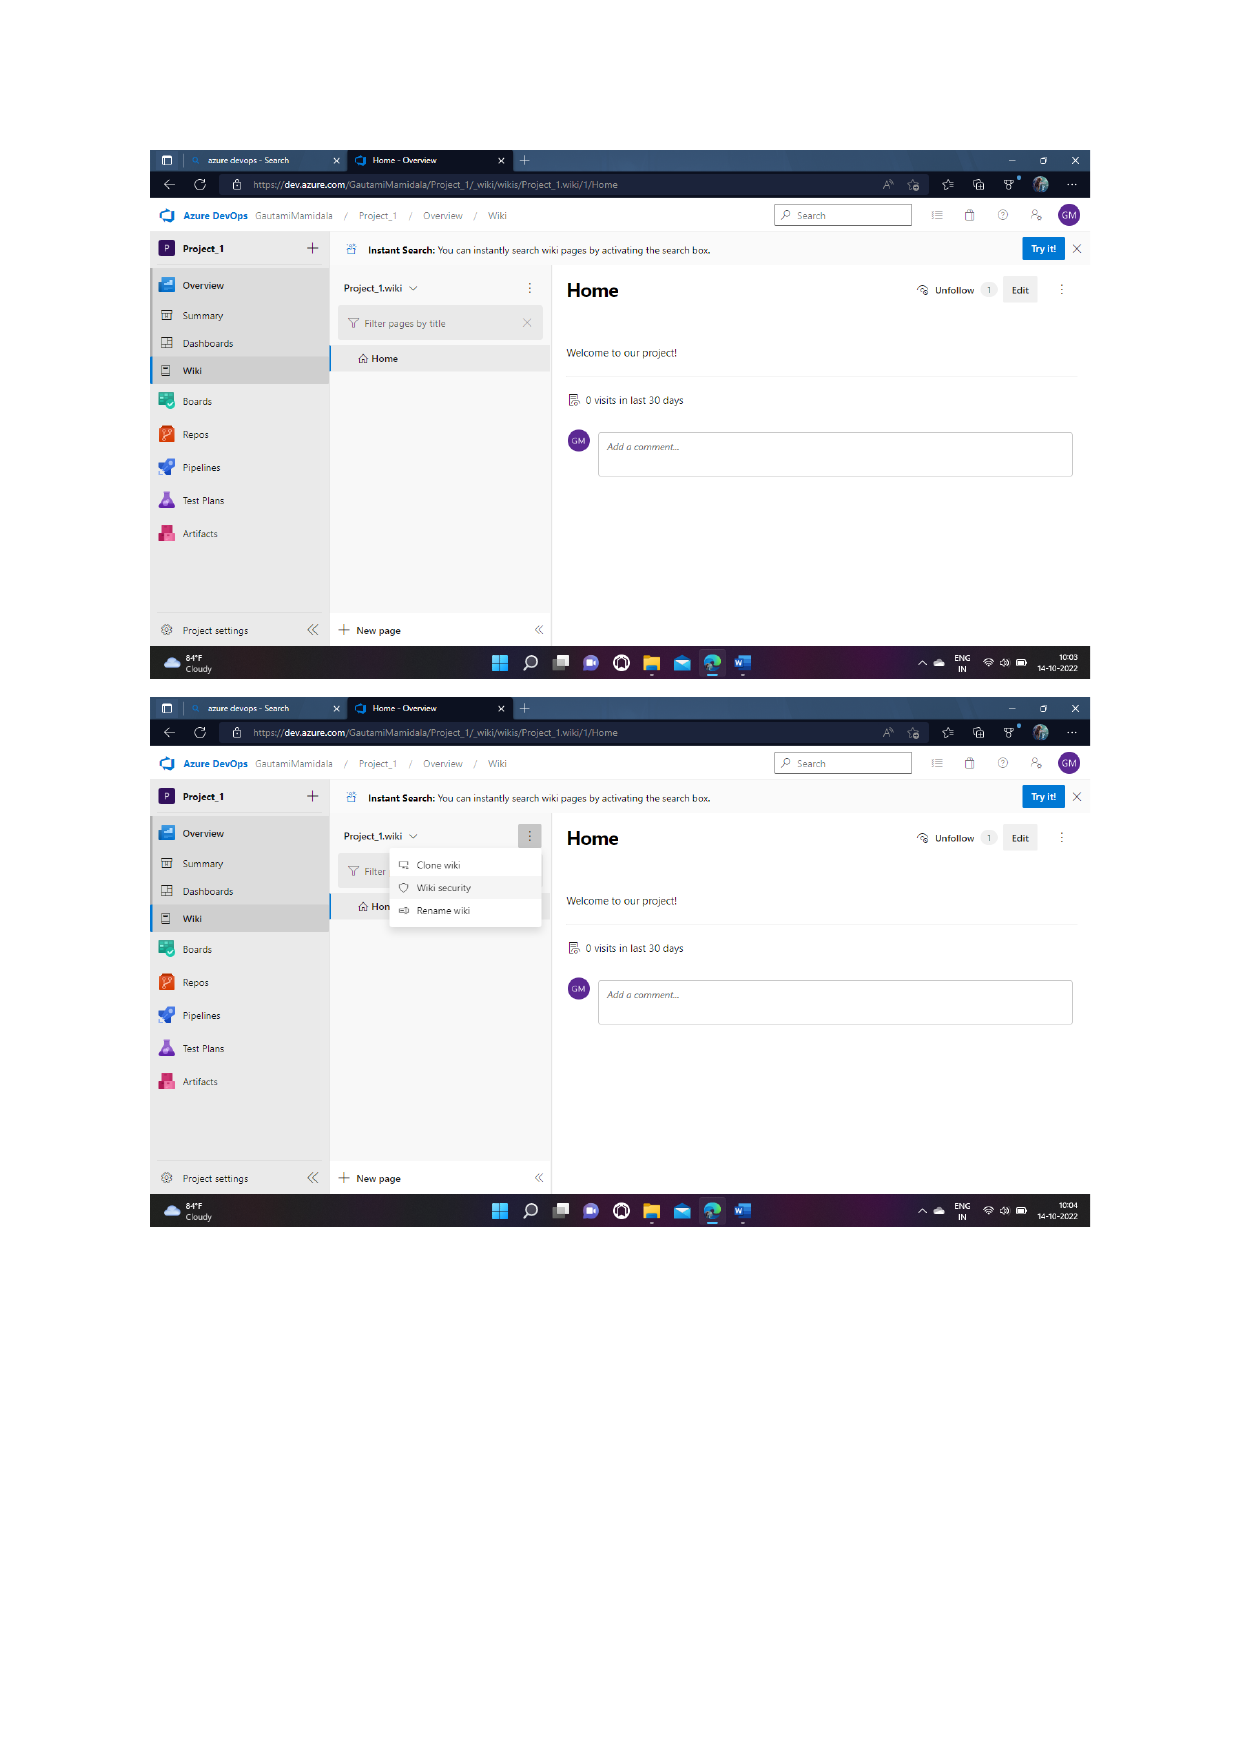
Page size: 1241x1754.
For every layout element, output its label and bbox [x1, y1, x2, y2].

picture [150, 697, 1091, 1227]
picture [150, 150, 1091, 679]
